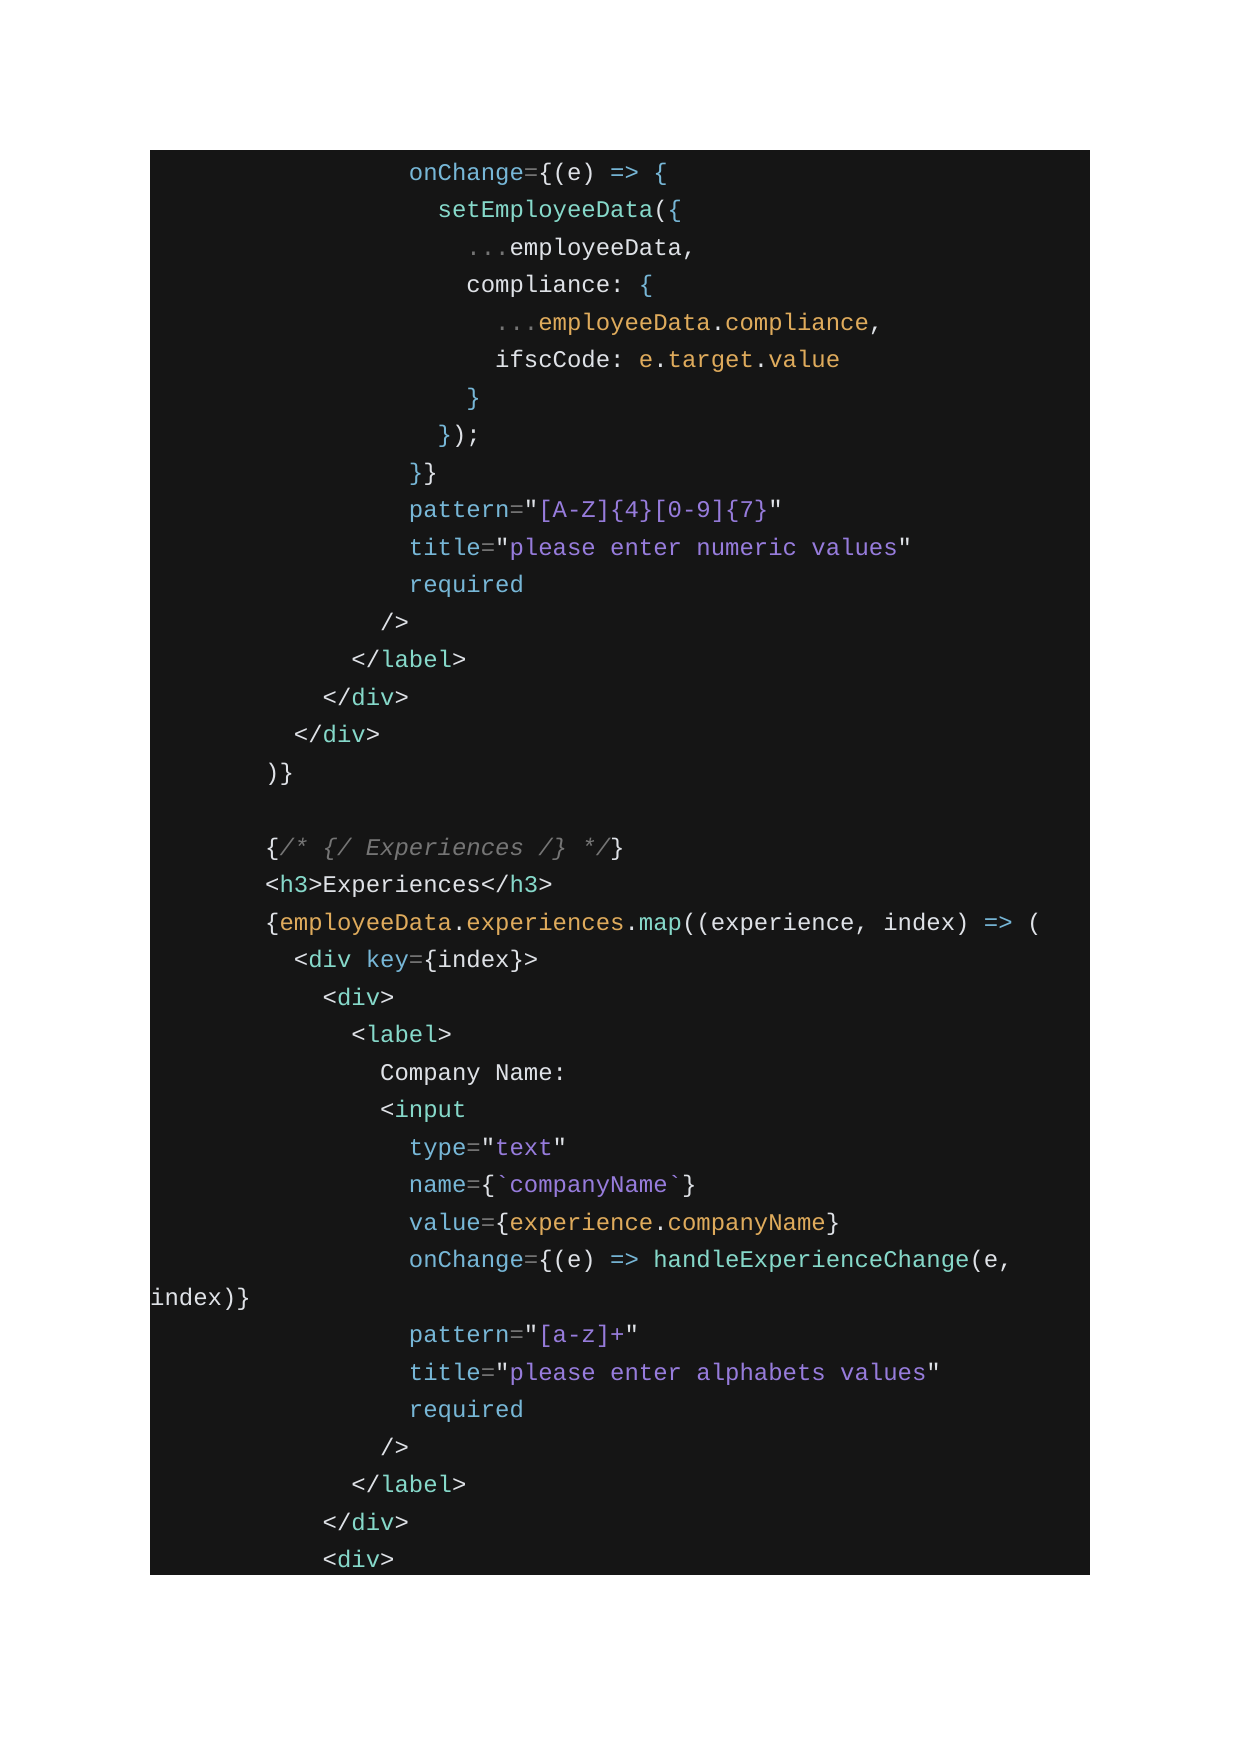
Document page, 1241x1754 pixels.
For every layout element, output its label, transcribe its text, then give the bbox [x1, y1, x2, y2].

text <div> [150, 1537, 1090, 1575]
text title="please enter alphabets values" [150, 1350, 1090, 1387]
text pattern="[A-Z]{4}[0-9]{7}" [150, 487, 1090, 525]
text value={experience.companyName} [150, 1200, 1090, 1237]
text title="please enter numeric values" [150, 525, 1090, 562]
text <label> [150, 1012, 1090, 1050]
text <div> [150, 975, 1090, 1012]
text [150, 1237, 1090, 1312]
text ...employeeData.compliance, [150, 300, 1090, 337]
text </label> [150, 1462, 1090, 1500]
text }} [150, 450, 1090, 487]
text ifscCode: e.target.value [150, 337, 1090, 375]
text {/* {/ Experiences /} */} [150, 825, 1090, 862]
text } [150, 375, 1090, 412]
text name={`companyName`} [150, 1162, 1090, 1200]
text </div> [150, 675, 1090, 712]
text </div> [150, 1500, 1090, 1537]
text /> [150, 600, 1090, 637]
text required [150, 562, 1090, 600]
text )} [150, 750, 1090, 787]
text pattern="[a-z]+" [150, 1312, 1090, 1350]
text <div key={index}> [150, 937, 1090, 975]
text <input [150, 1087, 1090, 1125]
text </label> [150, 637, 1090, 675]
text Company Name: [150, 1050, 1090, 1087]
text /> [150, 1425, 1090, 1462]
text }); [150, 412, 1090, 450]
text setEmployeeData({ [150, 187, 1090, 225]
text onChange={(e) => { [150, 150, 1090, 187]
text <h3>Experiences</h3> [150, 862, 1090, 900]
text required [150, 1387, 1090, 1425]
text compliance: { [150, 262, 1090, 300]
text </div> [150, 712, 1090, 750]
text ...employeeData, [150, 225, 1090, 262]
text {employeeData.experiences.map((experience, index) => ( [150, 900, 1090, 937]
text type="text" [150, 1125, 1090, 1162]
